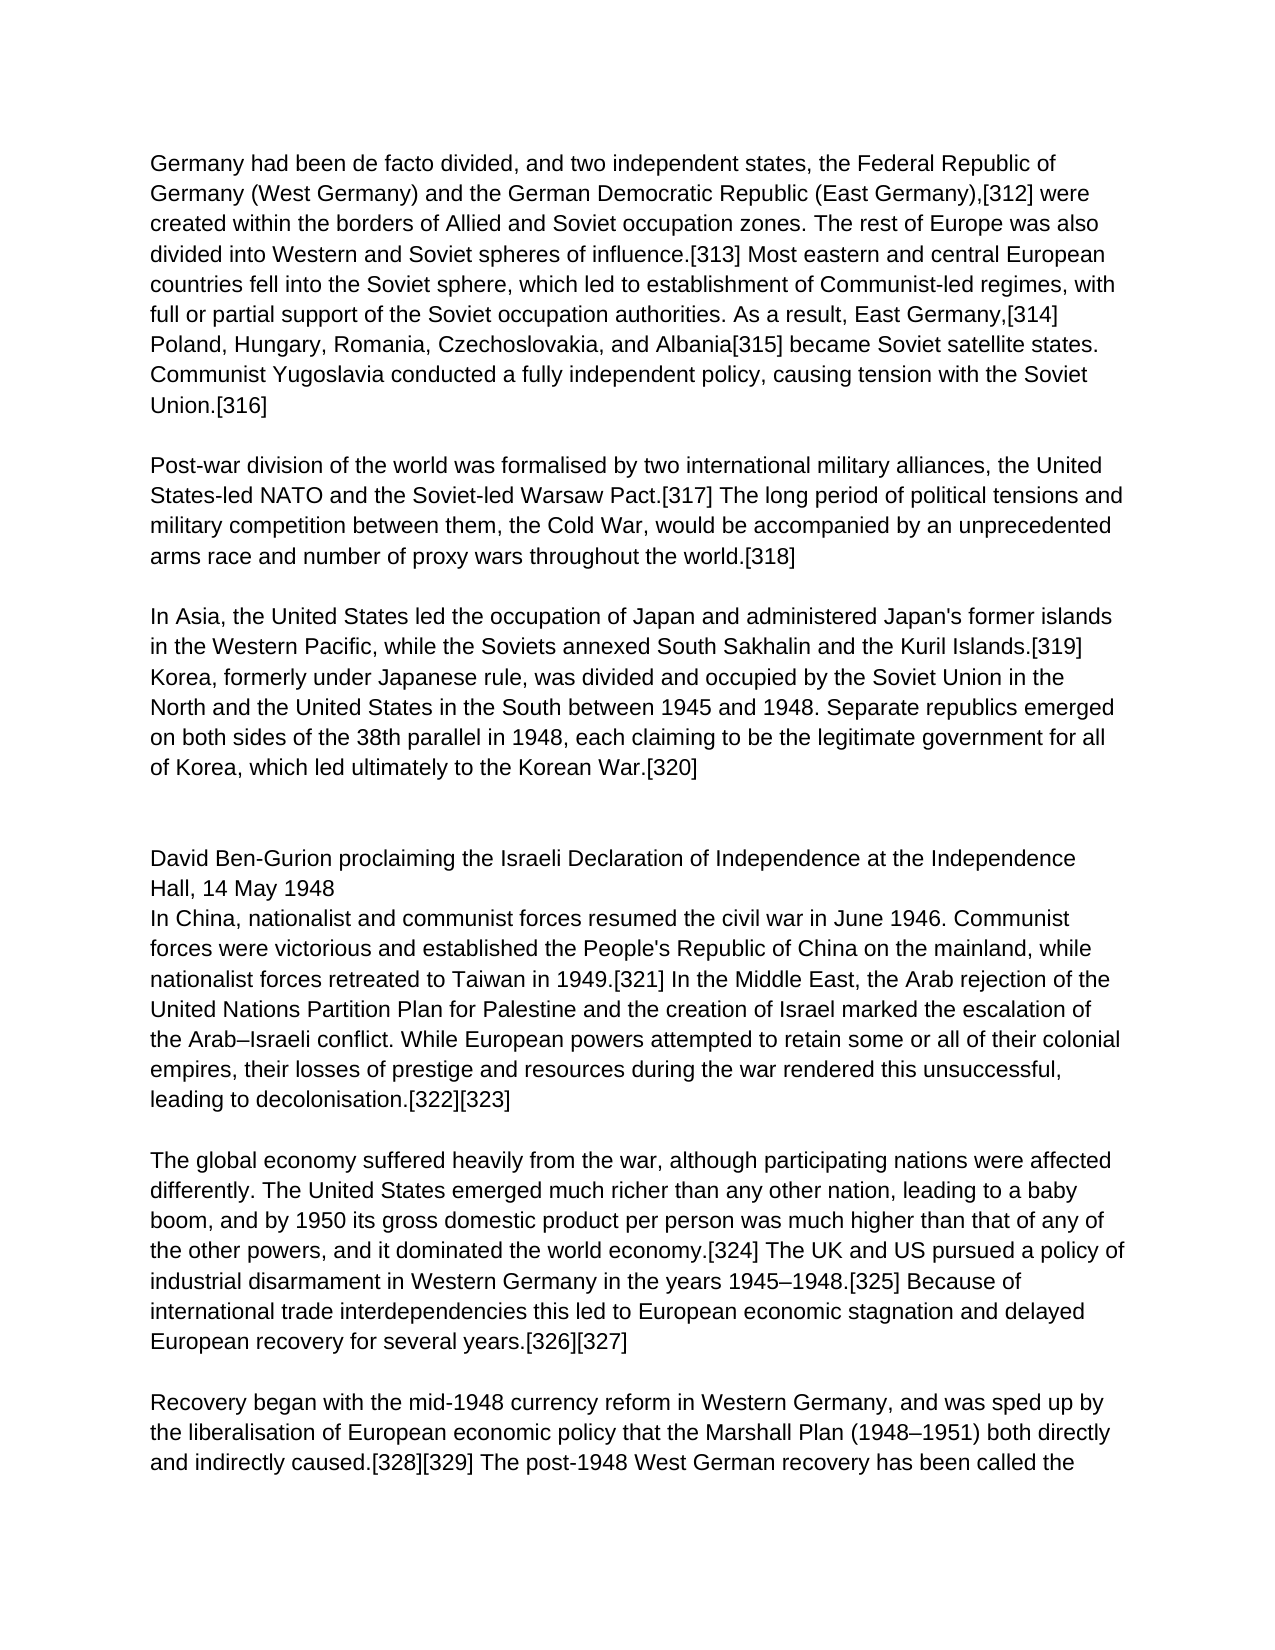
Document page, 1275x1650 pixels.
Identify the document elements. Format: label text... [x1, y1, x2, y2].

text The global economy suffered heavily from the war, although participating nations were affected differently. The United States emerged much richer than any other nation, leading to a baby boom, and by 1950 its gross domestic product per person was much higher than that of any of the other powers, and it dominated the world economy.[324] The UK and US pursued a policy of industrial disarmament in Western Germany in the years 1945–1948.[325] Because of international trade interdependencies this led to European economic stagnation and delayed European recovery for several years.[326][327] [150, 1147, 1125, 1354]
text David Ben-Gurion proclaiming the Israeli Declaration of Independence at the Independence Hall, 14 May 1948 [150, 845, 1125, 901]
text In China, nationalist and communist forces resumed the civil war in June 1946. Communist forces were victorious and established the People's Republic of China on the mainland, while nationalist forces retreated to Taiwan in 1949.[321] In the Middle East, the Arab rejection of the United Nations Partition Plan for Palestine and the creation of Israel marked the escalation of the Arab–Israeli conflict. While European powers attempted to retain some or all of their colonial empires, their losses of prestige and resources during the war rendered this unsuccessful, leading to decolonisation.[322][323] [150, 905, 1125, 1113]
text Post-war division of the world was formalised by two international military alliances, the United States-led NATO and the Soviet-led Warsaw Pact.[317] The long period of political tensions and military competition between them, the Cold War, would be accompanied by an unprecedented arms race and number of proxy wars throughout the world.[318] [150, 452, 1125, 569]
text Germany had been de facto divided, and two independent states, the Federal Republic of Germany (West Germany) and the German Democratic Republic (East Germany),[312] were created within the borders of Allied and Soviet occupation zones. The rest of Europe was also divided into Western and Soviet spheres of influence.[313] Most eastern and central European countries fell into the Soviet sphere, which led to establishment of Communist-led regimes, with full or partial support of the Soviet occupation authorities. As a result, East Germany,[314] Poland, Hungary, Romania, Czechoslovakia, and Albania[315] became Soviet satellite states. Communist Yugoslavia conducted a fully independent policy, causing tension with the Soviet Union.[316] [150, 150, 1125, 418]
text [150, 1388, 1125, 1475]
text In Asia, the United States led the occupation of Japan and administered Japan's former islands in the Western Pacific, while the Soviets annexed South Sakhalin and the Kuril Islands.[319] Korea, formerly under Japanese rule, was divided and occupied by the Soviet Union in the North and the United States in the South between 1945 and 1948. Separate republics emerged on both sides of the 38th parallel in 1948, each claiming to be the legitimate government for all of Korea, which led ultimately to the Korean War.[320] [150, 603, 1125, 781]
